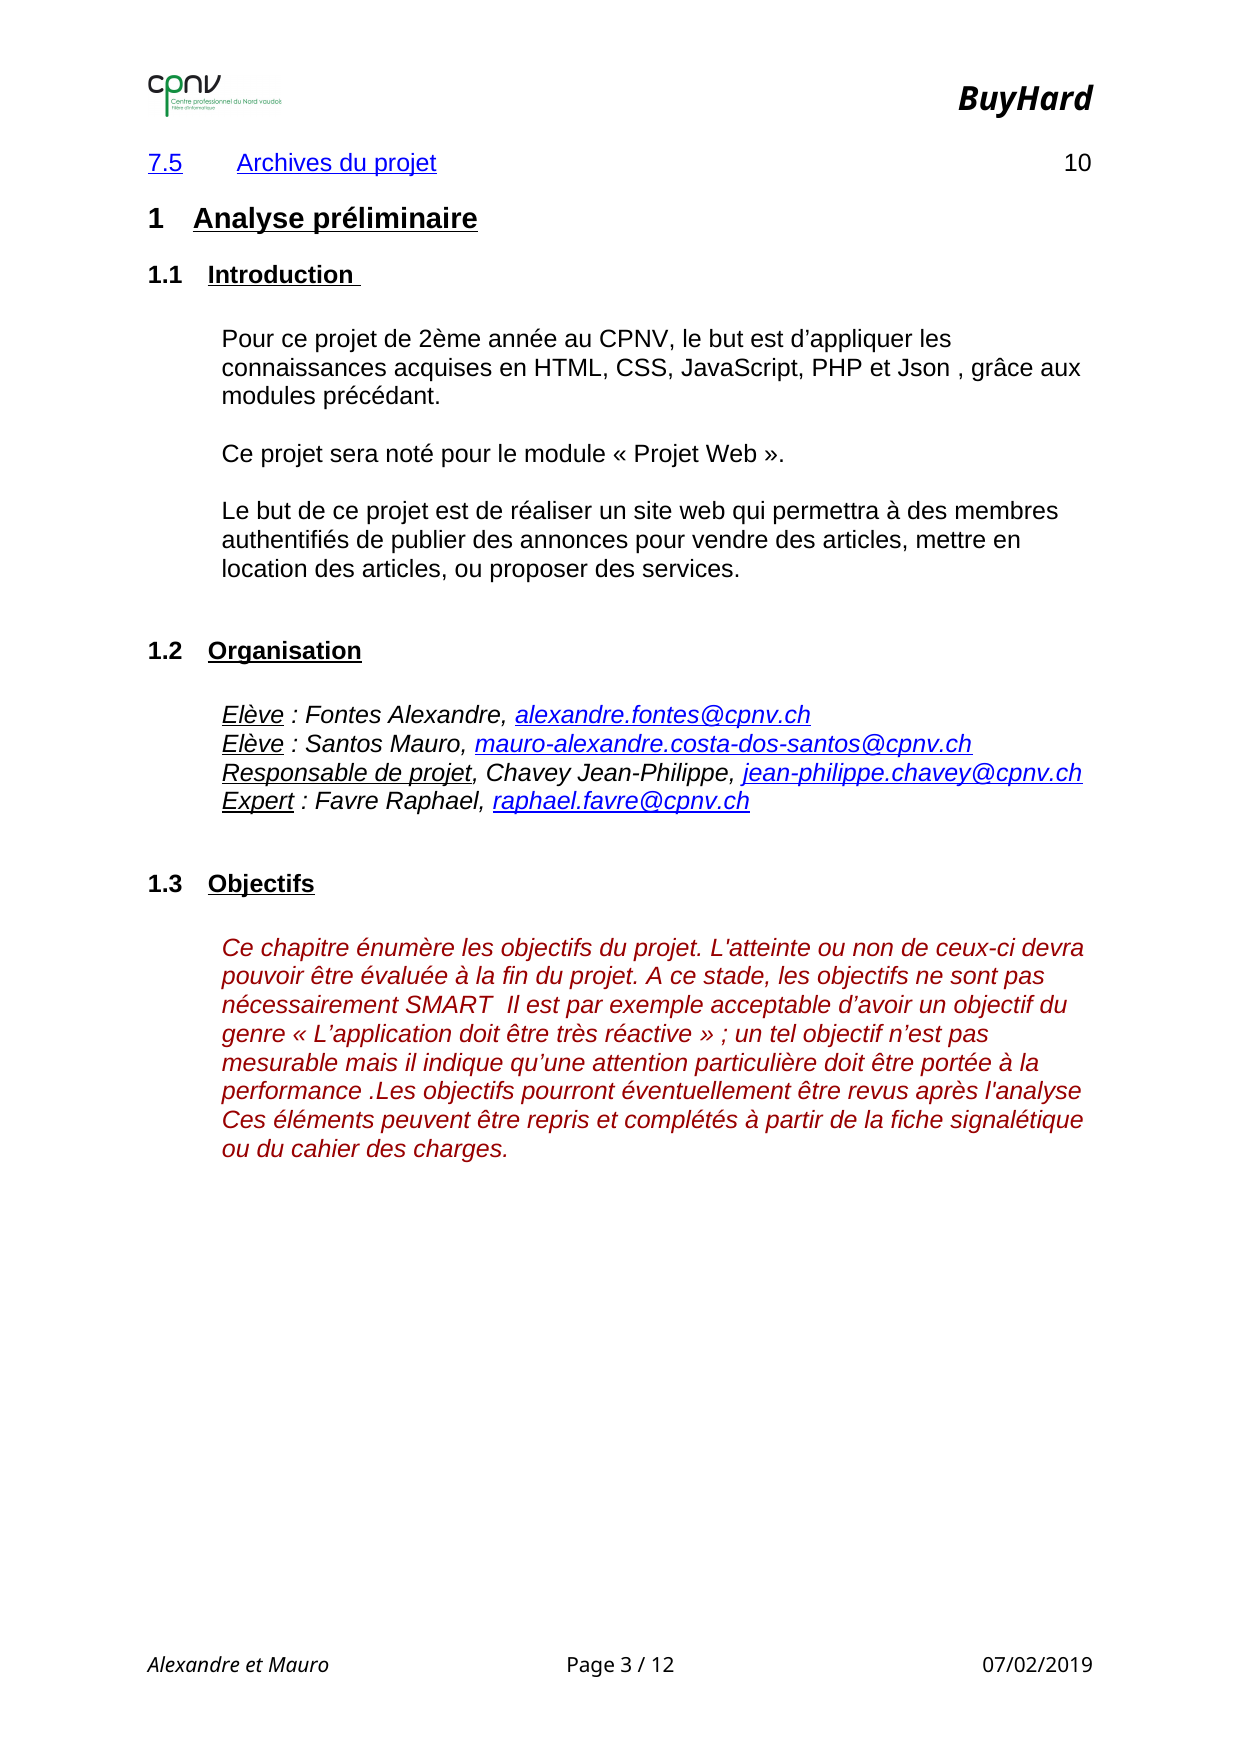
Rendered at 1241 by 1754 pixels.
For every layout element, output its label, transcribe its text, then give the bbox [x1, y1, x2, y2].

picture [148, 75, 282, 117]
list Analyse préliminaire [148, 201, 1092, 235]
text Responsable de projet, Chavey Jean-Philippe, jean-philippe.chavey@cpnv.ch [222, 757, 1092, 786]
text Ces éléments peuvent être repris et complétés à partir de la fiche signalétique ou du cahier des charges. [222, 1105, 1092, 1162]
text Expert : Favre Raphael, raphael.favre@cpnv.ch [222, 786, 1092, 815]
text Elève : Santos Mauro, mauro-alexandre.costa-dos-santos@cpnv.ch [148, 729, 1092, 757]
text Ce chapitre énumère les objectifs du projet. L'atteinte ou non de ceux-ci devra pouvoir être évaluée à la fin du projet. A ce stade, les objectifs ne sont pas nécessairement SMART Il est par exemple acceptable d’avoir un objectif du genre « L’application doit être très réactive » ; un tel objectif n’est pas mesurable mais il indique qu’une attention particulière doit être portée à la performance .Les objectifs pourront éventuellement être revus après l'analyse [222, 932, 1092, 1105]
list Objectifs [148, 869, 1092, 897]
text Ce projet sera noté pour le module « Projet Web ». [221, 439, 1092, 467]
list Introduction [148, 260, 1092, 289]
text Le but de ce projet est de réaliser un site web qui permettra à des membres authentifiés de publier des annonces pour vendre des articles, mettre en location des articles, ou proposer des services. [221, 496, 1092, 582]
text Pour ce projet de 2ème année au CPNV, le but est d’appliquer les connaissances acquises en HTML, CSS, JavaScript, PHP et Json , grâce aux modules précédant. [221, 324, 1092, 410]
list Organisation [148, 636, 1092, 665]
text Elève : Fontes Alexandre, alexandre.fontes@cpnv.ch [222, 700, 1092, 729]
